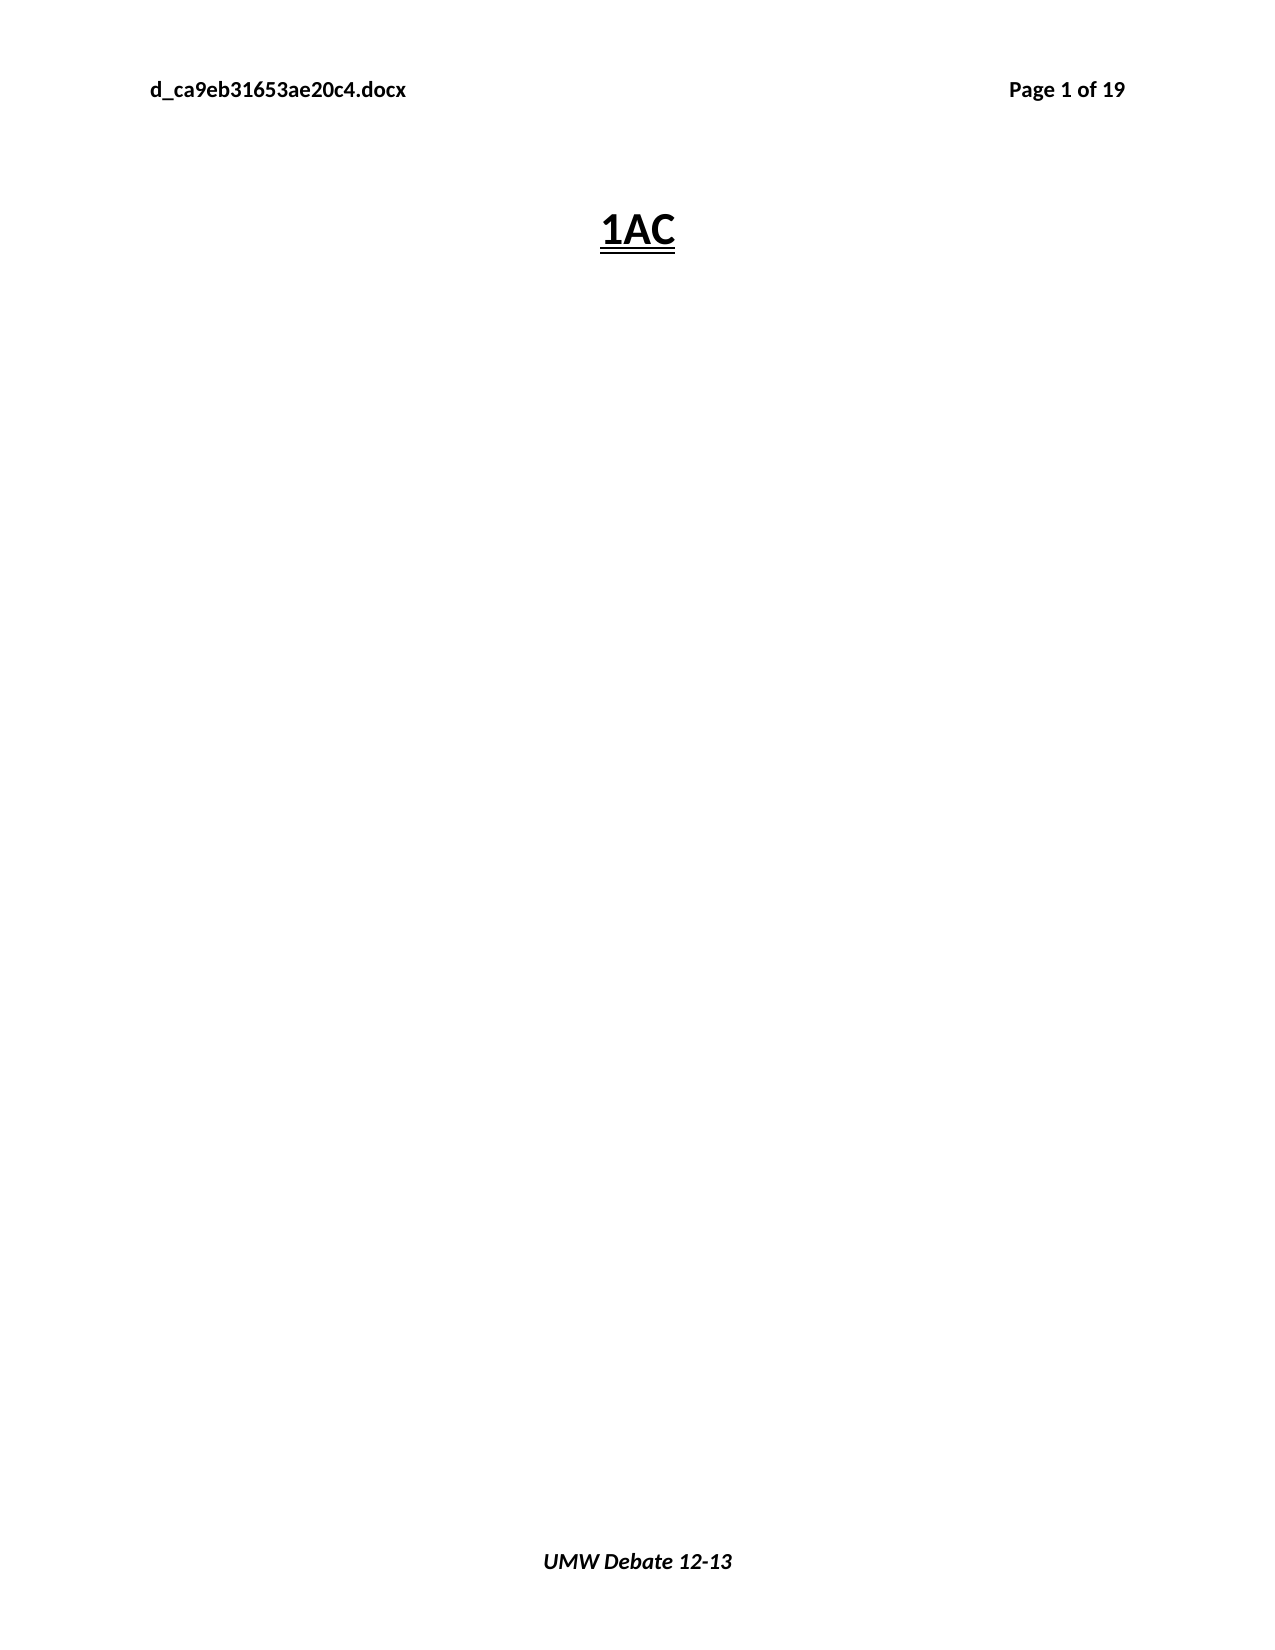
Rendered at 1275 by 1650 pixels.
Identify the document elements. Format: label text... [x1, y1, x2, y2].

subtitle 1AC [150, 200, 1125, 256]
